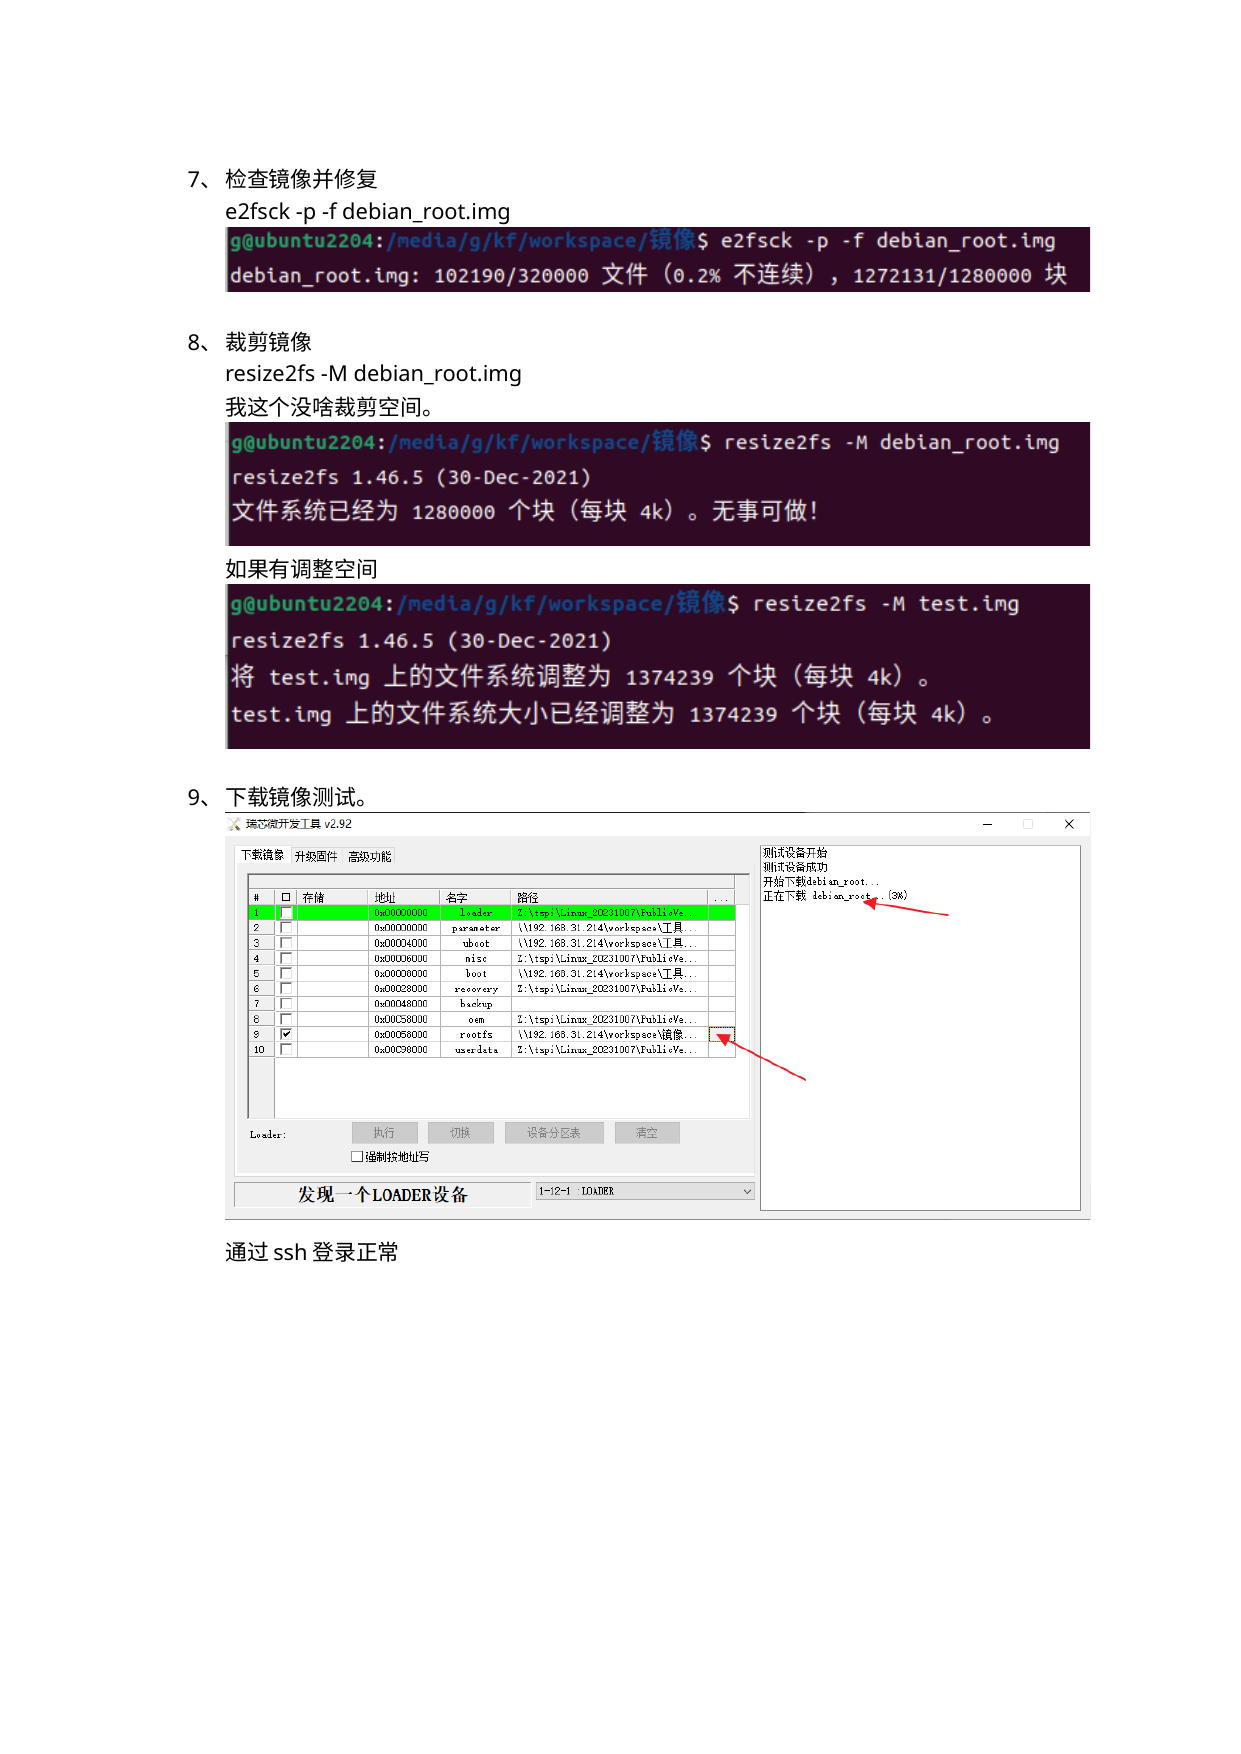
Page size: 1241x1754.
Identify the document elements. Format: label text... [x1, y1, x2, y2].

list resize2fs -M debian_root.img [225, 357, 1053, 389]
list 下载镜像测试。 [187, 779, 1053, 812]
picture [225, 812, 1091, 1220]
list 通过ssh登录正常 [225, 1234, 1053, 1267]
list 裁剪镜像 [187, 324, 1053, 357]
picture [225, 584, 1091, 749]
picture [225, 227, 1091, 292]
list 如果有调整空间 [225, 552, 1053, 584]
picture [225, 422, 1091, 546]
list e2fsck -p -f debian_root.img [225, 194, 1053, 227]
list 我这个没啥裁剪空间。 [225, 389, 1053, 422]
list 检查镜像并修复 [187, 162, 1053, 194]
